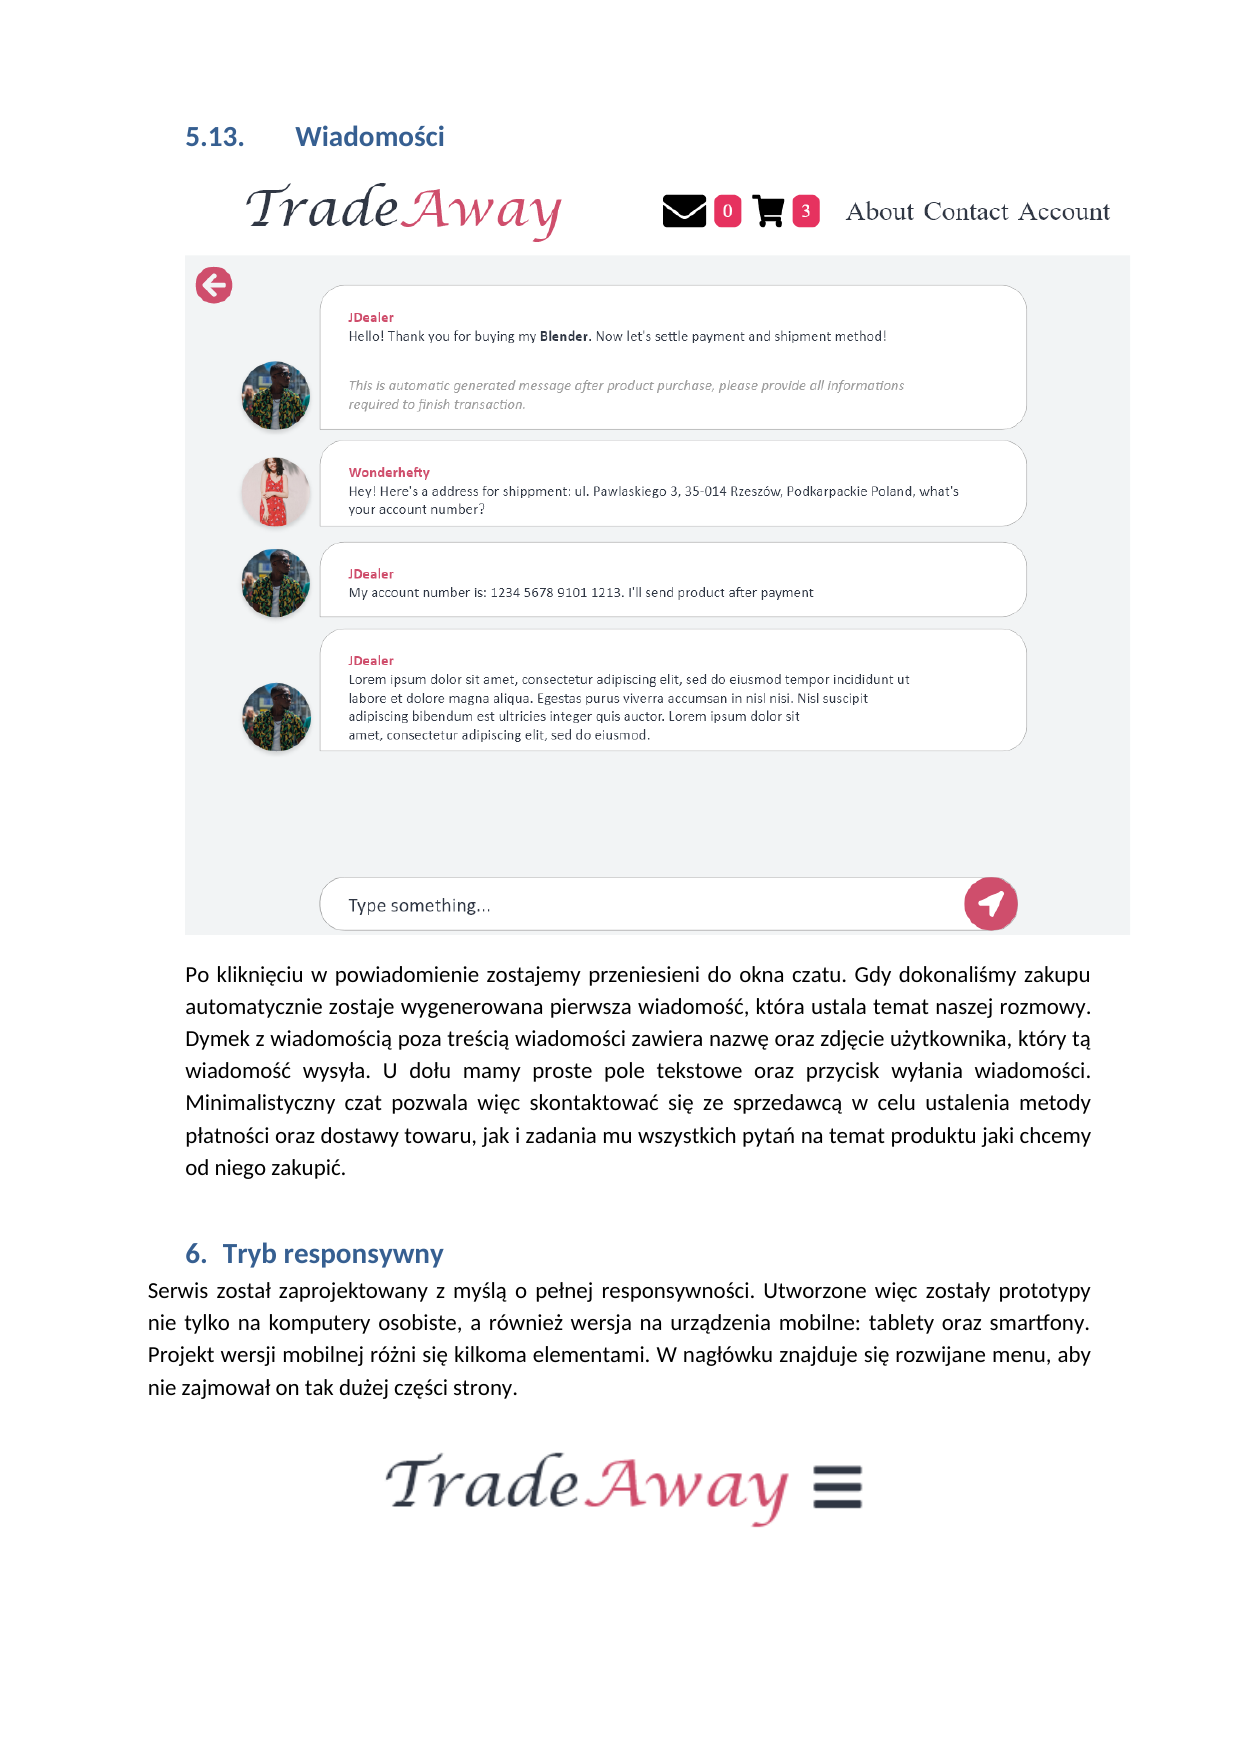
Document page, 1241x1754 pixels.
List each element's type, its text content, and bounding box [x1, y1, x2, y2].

picture [341, 1425, 899, 1546]
text Po kliknięciu w powiadomienie zostajemy przeniesieni do okna czatu. Gdy dokonaliśmy zakupu automatycznie zostaje wygenerowana pierwsza wiadomość, która ustala temat naszej rozmowy. Dymek z wiadomością poza treścią wiadomości zawiera nazwę oraz zdjęcie użytkownika, który tą wiadomość wysyła. U dołu mamy proste pole tekstowe oraz przycisk wyłania wiadomości. Minimalistyczny czat pozwala więc skontaktować się ze sprzedawcą w celu ustalenia metody płatności oraz dostawy towaru, jak i zadania mu wszystkich pytań na temat produktu jaki chcemy od niego zakupić. [185, 960, 1093, 1181]
text Serwis został zaprojektowany z myślą o pełnej responsywności. Utworzone więc zostały prototypy nie tylko na komputery osobiste, a również wersja na urządzenia mobilne: tablety oraz smartfony. Projekt wersji mobilnej różni się kilkoma elementami. W nagłówku znajduje się rozwijane menu, aby nie zajmował on tak dużej części strony. [148, 1276, 1093, 1401]
picture [185, 159, 1130, 935]
subtitle Wiadomości [185, 118, 1093, 154]
subtitle Tryb responsywny [185, 1235, 1093, 1271]
